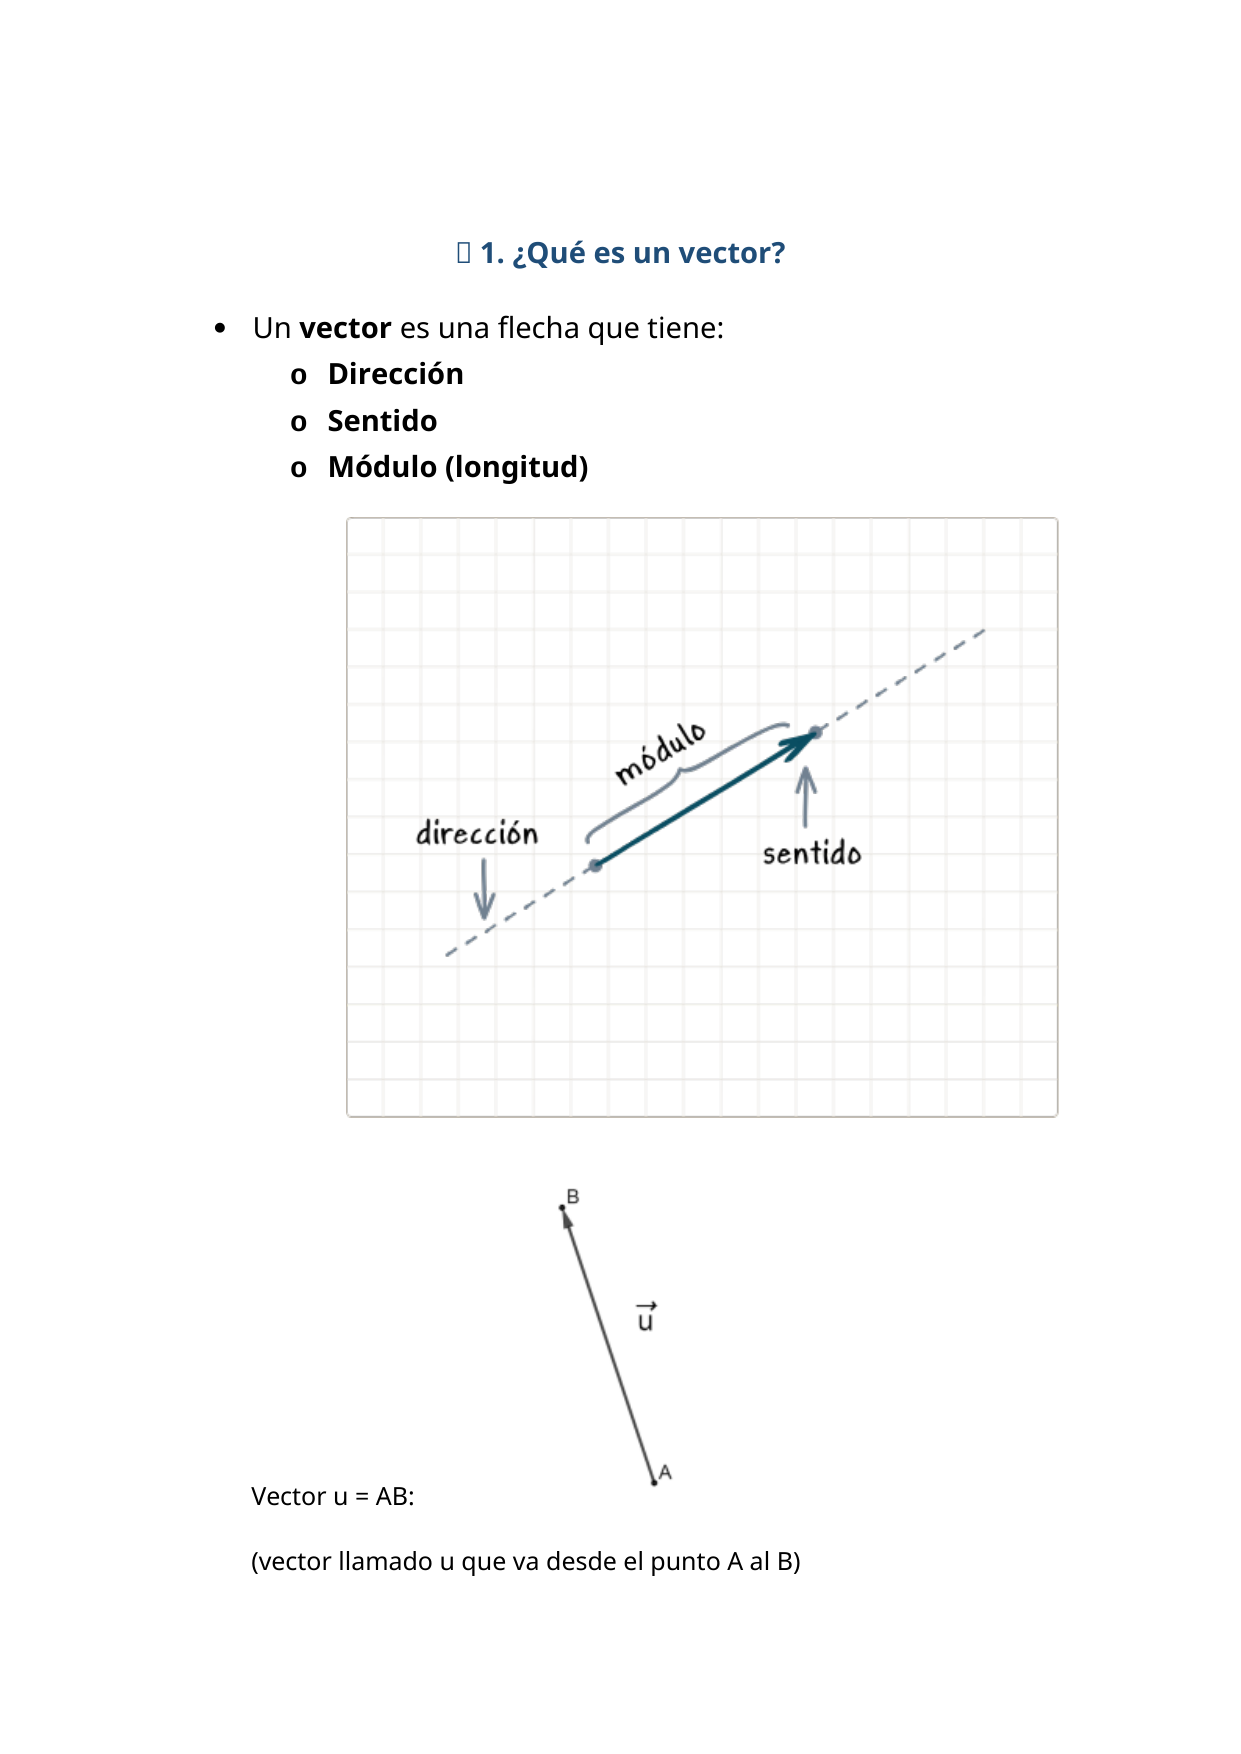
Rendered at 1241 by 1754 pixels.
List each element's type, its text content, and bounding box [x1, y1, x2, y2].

list Un vector es una flecha que tiene: [215, 308, 1063, 347]
text (vector llamado u que va desde el punto A al B) [251, 1543, 1063, 1577]
list Dirección [290, 353, 1063, 393]
list Sentido [290, 400, 1063, 440]
text Vector u = AB: [251, 1148, 1063, 1513]
subtitle 📌 1. ¿Qué es un vector? [177, 232, 1063, 272]
list Módulo (longitud) [290, 446, 1063, 486]
